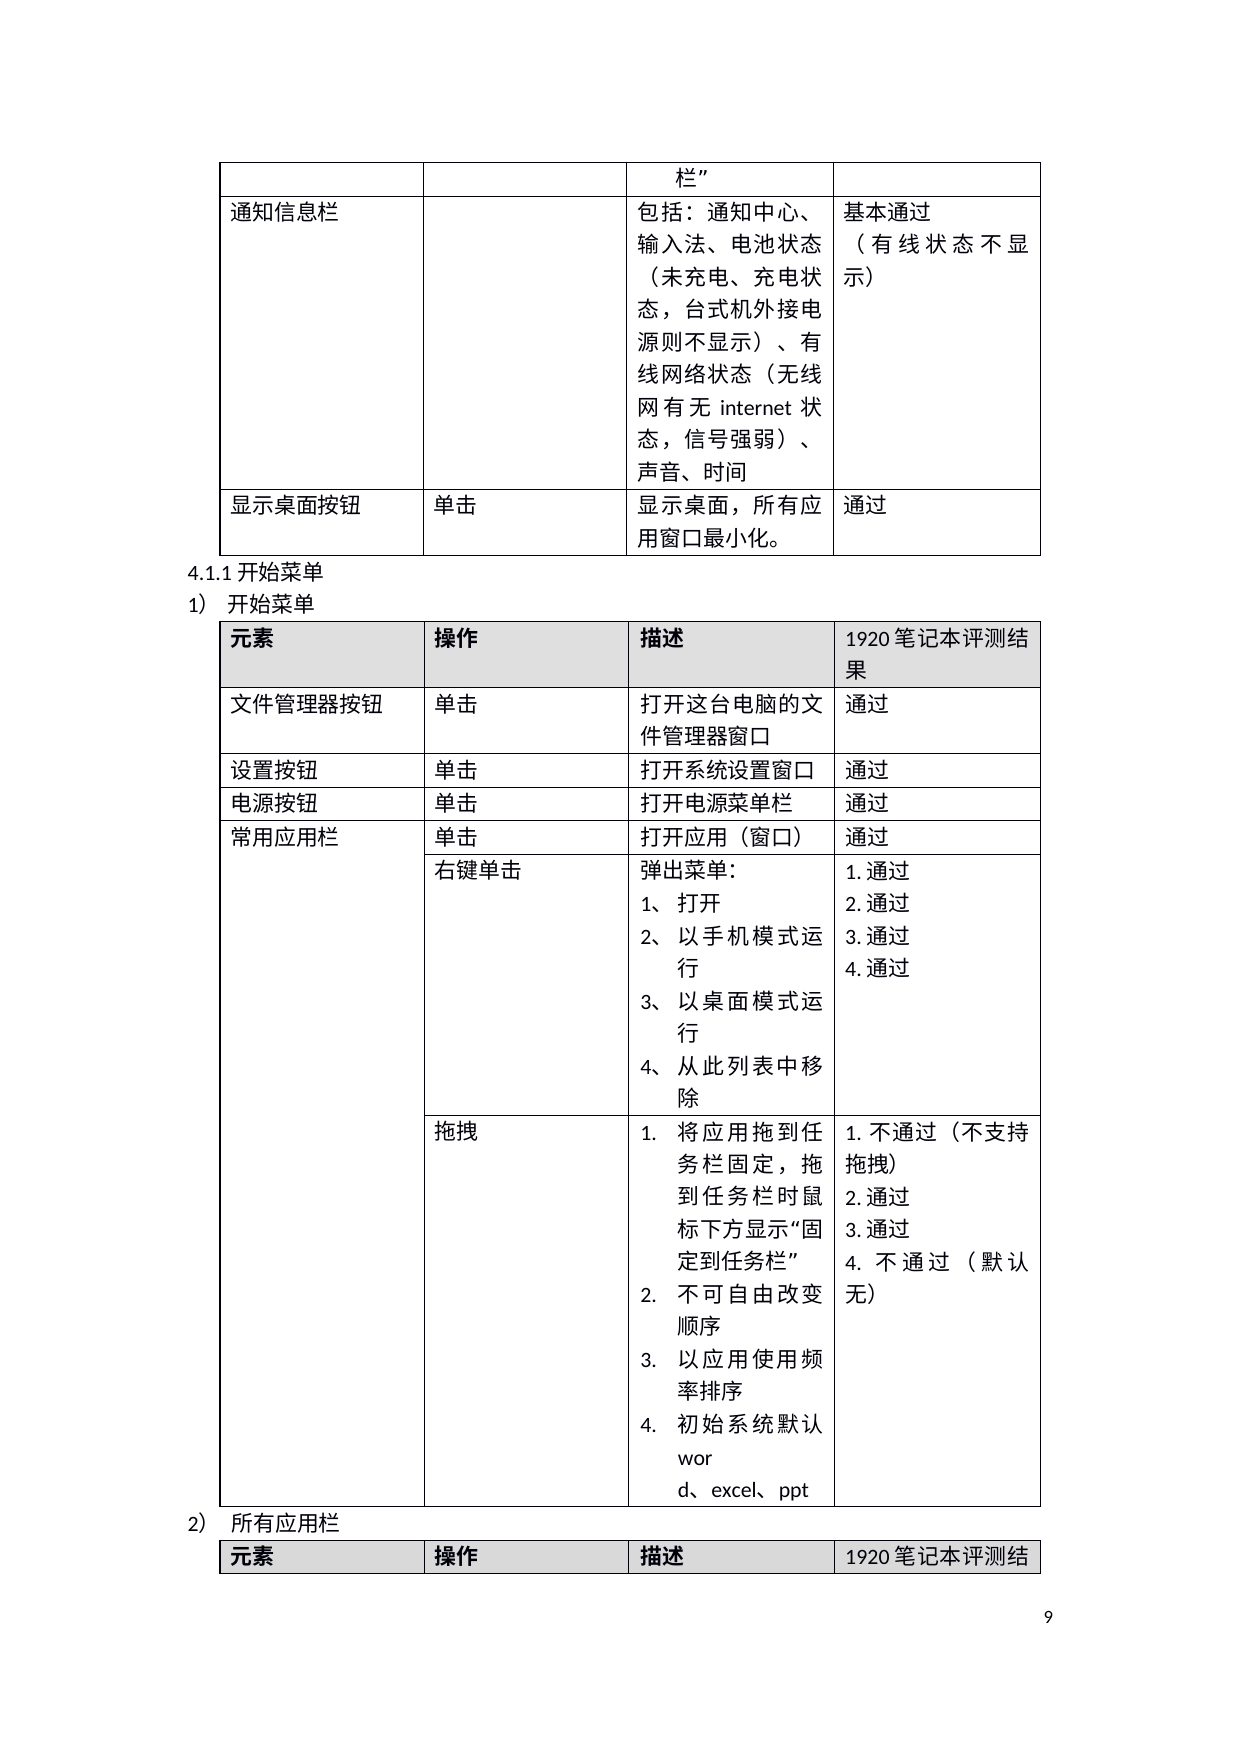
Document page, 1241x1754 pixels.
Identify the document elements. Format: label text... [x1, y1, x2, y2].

text 4.1.1 开始菜单 [187, 556, 1053, 589]
table_header 描述 [629, 622, 834, 687]
table_cell 打开这台电脑的文件管理器窗口 [629, 688, 834, 753]
table_header 元素 [221, 1541, 424, 1573]
table_cell 文件管理器按钮 [221, 688, 424, 753]
table_cell 通过 [834, 490, 1040, 555]
table_cell 单击 [425, 788, 628, 820]
table_cell 单击 [425, 821, 628, 854]
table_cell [424, 163, 626, 196]
table_cell 1. 通过 2. 通过 3. 通过 4. 通过 [835, 855, 1040, 1115]
table_cell 通过 [835, 688, 1040, 753]
table_header 描述 [629, 1541, 834, 1573]
table_cell 设置按钮 [221, 754, 424, 787]
table_cell 通知信息栏 [221, 197, 423, 489]
table_cell [221, 163, 423, 196]
table_cell 打开电源菜单栏 [629, 788, 834, 820]
table_cell 单击 [425, 754, 628, 787]
table_cell 打开应用（窗口） [629, 821, 834, 854]
table_cell 包括：通知中心、输入法、电池状态（未充电、充电状态，台式机外接电源则不显示）、有线网络状态（无线网有无internet状态，信号强弱）、声音、时间 [627, 197, 833, 489]
table_header 1920笔记本评测结果 [835, 1541, 1040, 1573]
table_cell 右键单击 [425, 855, 628, 1115]
table_cell 将应用拖到任务栏固定，拖到任务栏时鼠标下方显示“固定到任务栏” 不可自由改变顺序 以应用使用频率排序 初始系统默认word、excel、ppt [629, 1116, 834, 1506]
table_cell 显示桌面，所有应用窗口最小化。 [627, 490, 833, 555]
table_cell 通过 [835, 821, 1040, 854]
table_header 1920笔记本评测结果 [835, 622, 1040, 687]
table_cell 基本通过 （有线状态不显示） [834, 197, 1040, 489]
table_cell 常用应用栏 [221, 821, 424, 1506]
table_cell 打开系统设置窗口 [629, 754, 834, 787]
table_cell 通过 [835, 788, 1040, 820]
table_header 操作 [425, 1541, 628, 1573]
table_cell 拖拽 [425, 1116, 628, 1506]
table_cell 显示桌面按钮 [221, 490, 423, 555]
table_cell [627, 163, 833, 196]
table_header 操作 [425, 622, 628, 687]
table_cell 单击 [425, 688, 628, 753]
table_cell 单击 [424, 490, 626, 555]
table_cell 1. 不通过（不支持拖拽） 2. 通过 3. 通过 4. 不通过（默认无） [835, 1116, 1040, 1506]
table_cell [424, 197, 626, 489]
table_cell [834, 163, 1040, 196]
table_cell 弹出菜单： 打开 以手机模式运行 以桌面模式运行 从此列表中移除 [629, 855, 834, 1115]
table_cell 通过 [835, 754, 1040, 787]
table_cell 电源按钮 [221, 788, 424, 820]
text 1） 开始菜单 [187, 589, 1053, 621]
text 2） 所有应用栏 [187, 1507, 1053, 1539]
table_header 元素 [221, 622, 424, 687]
